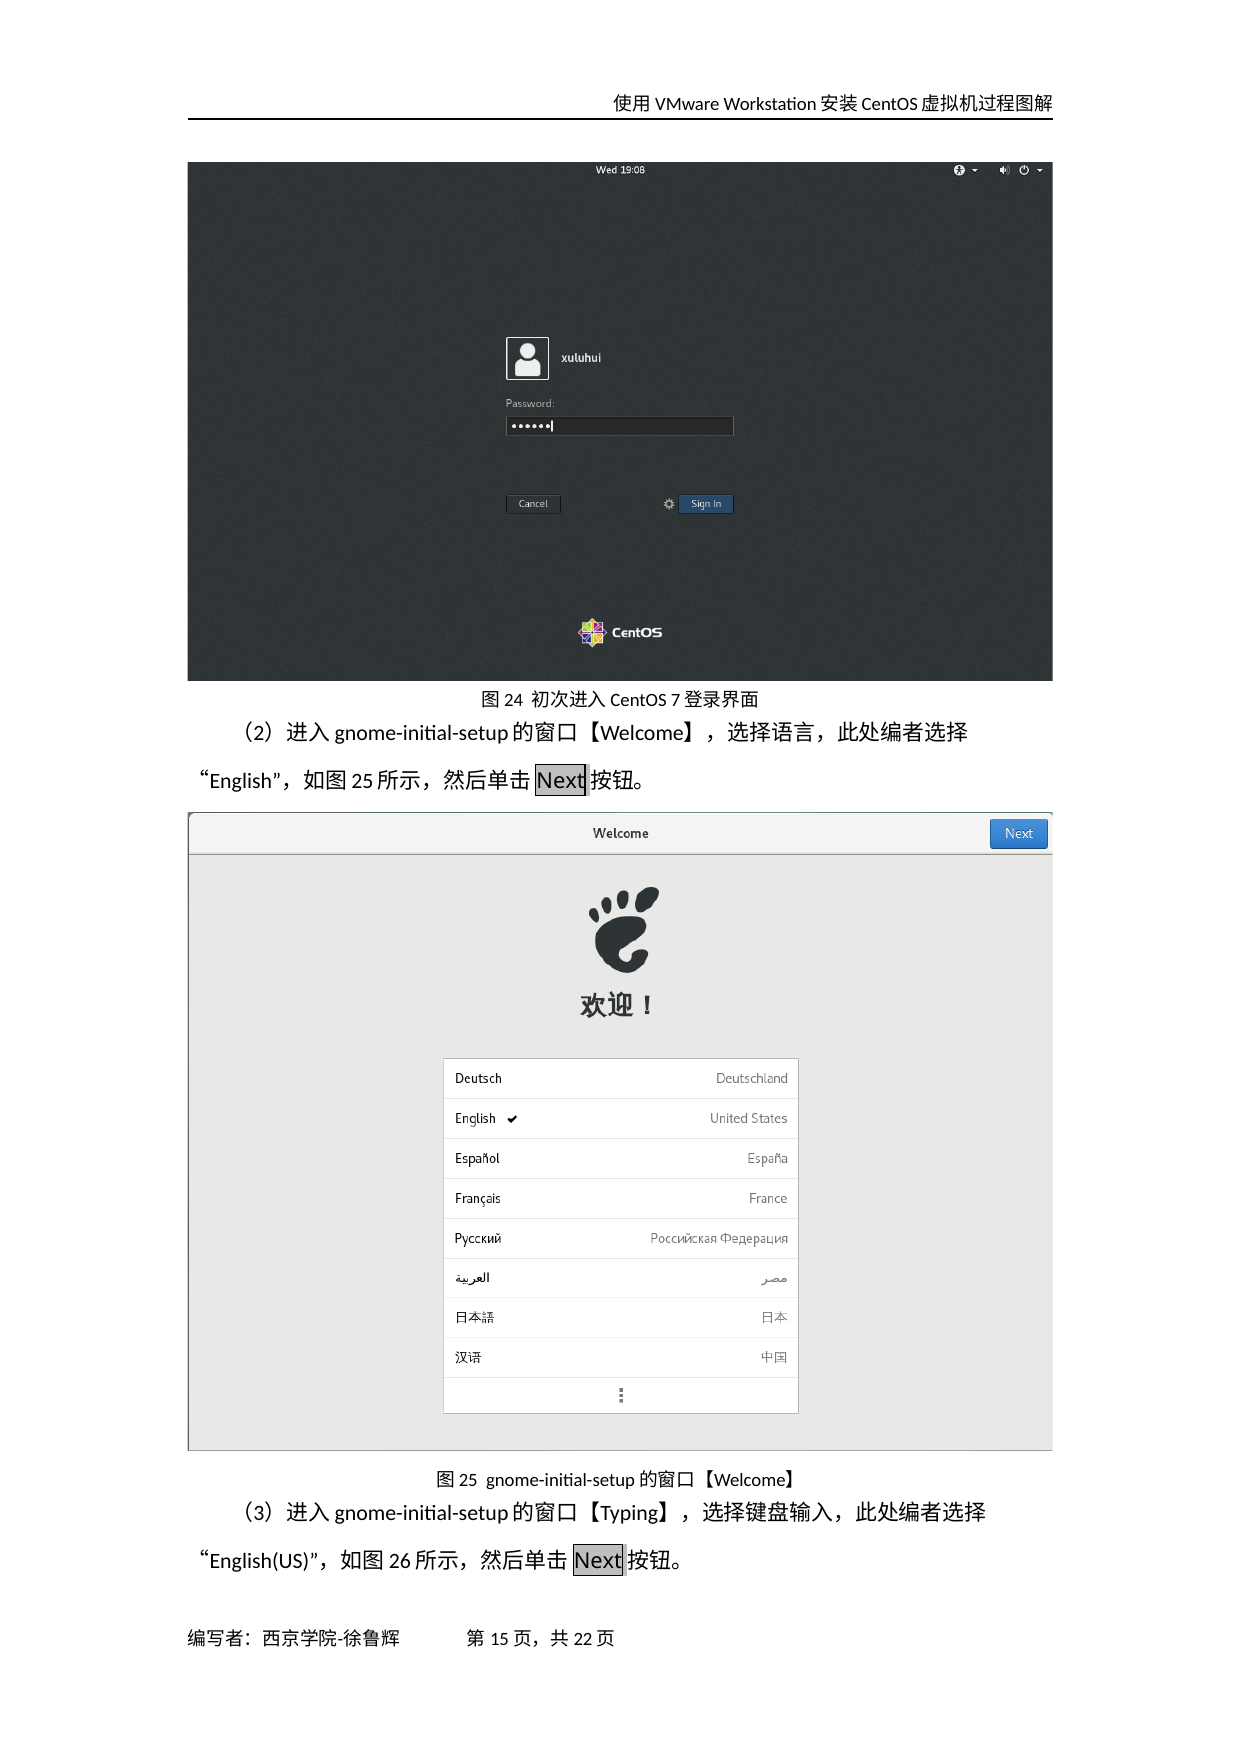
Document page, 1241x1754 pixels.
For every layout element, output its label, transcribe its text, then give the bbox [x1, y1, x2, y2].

picture [187, 812, 1053, 1451]
text 图25 gnome-initial-setup的窗口【Welcome】 [187, 1462, 1053, 1494]
text 图24 初次进入CentOS 7登录界面 [187, 682, 1053, 714]
text （2）进入gnome-initial-setup的窗口【Welcome】，选择语言，此处编者选择“English”，如图25所示，然后单击Next按钮。 [187, 714, 1053, 812]
picture [187, 162, 1053, 681]
text （3）进入gnome-initial-setup的窗口【Typing】，选择键盘输入，此处编者选择“English(US)”，如图26所示，然后单击Next按钮。 [187, 1494, 1053, 1592]
